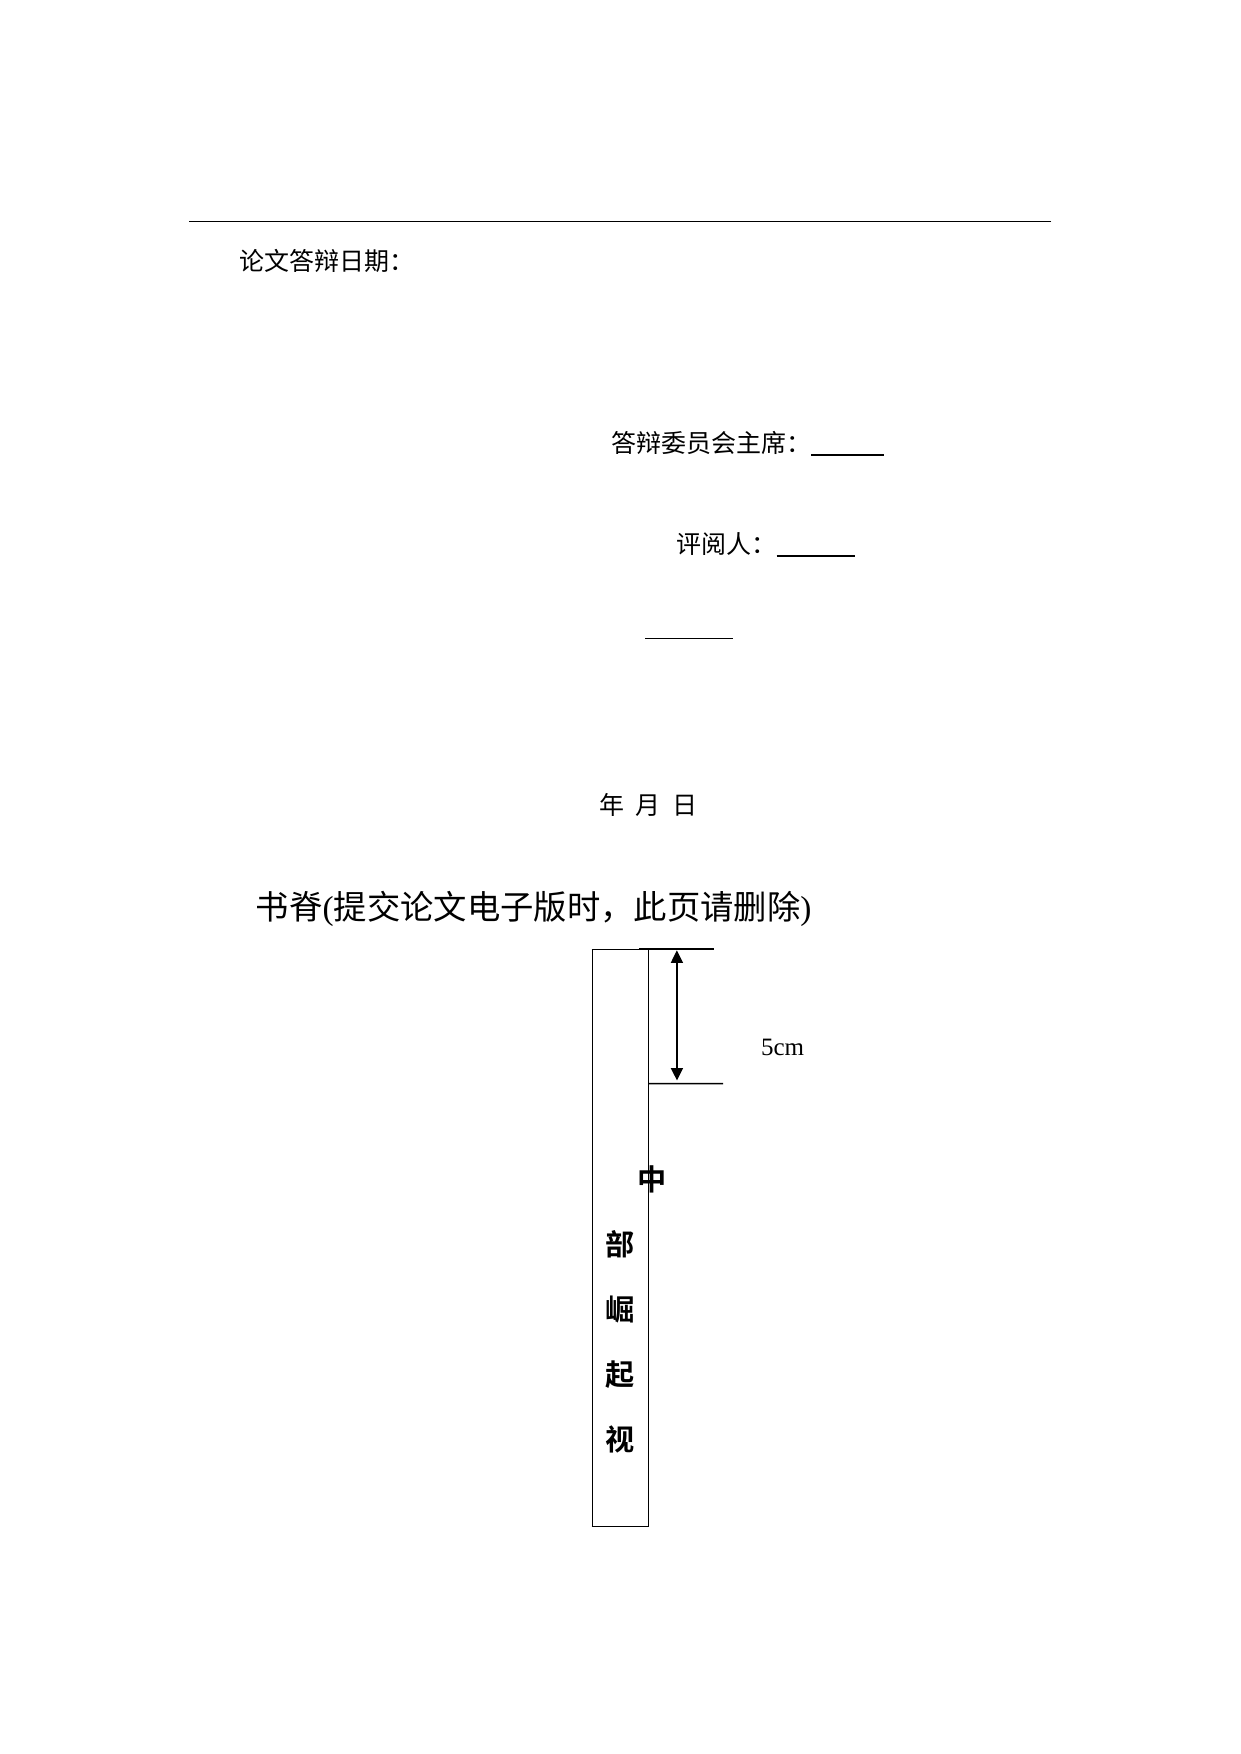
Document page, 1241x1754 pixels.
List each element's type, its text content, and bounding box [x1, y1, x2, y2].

text 论文答辩日期： [189, 227, 1051, 292]
text 评阅人： [189, 510, 1051, 575]
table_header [593, 950, 648, 1526]
text 年 月 日 [189, 771, 1051, 836]
text 书脊(提交论文电子版时，此页请删除) [189, 872, 1051, 937]
text 答辩委员会主席： [189, 409, 1051, 474]
